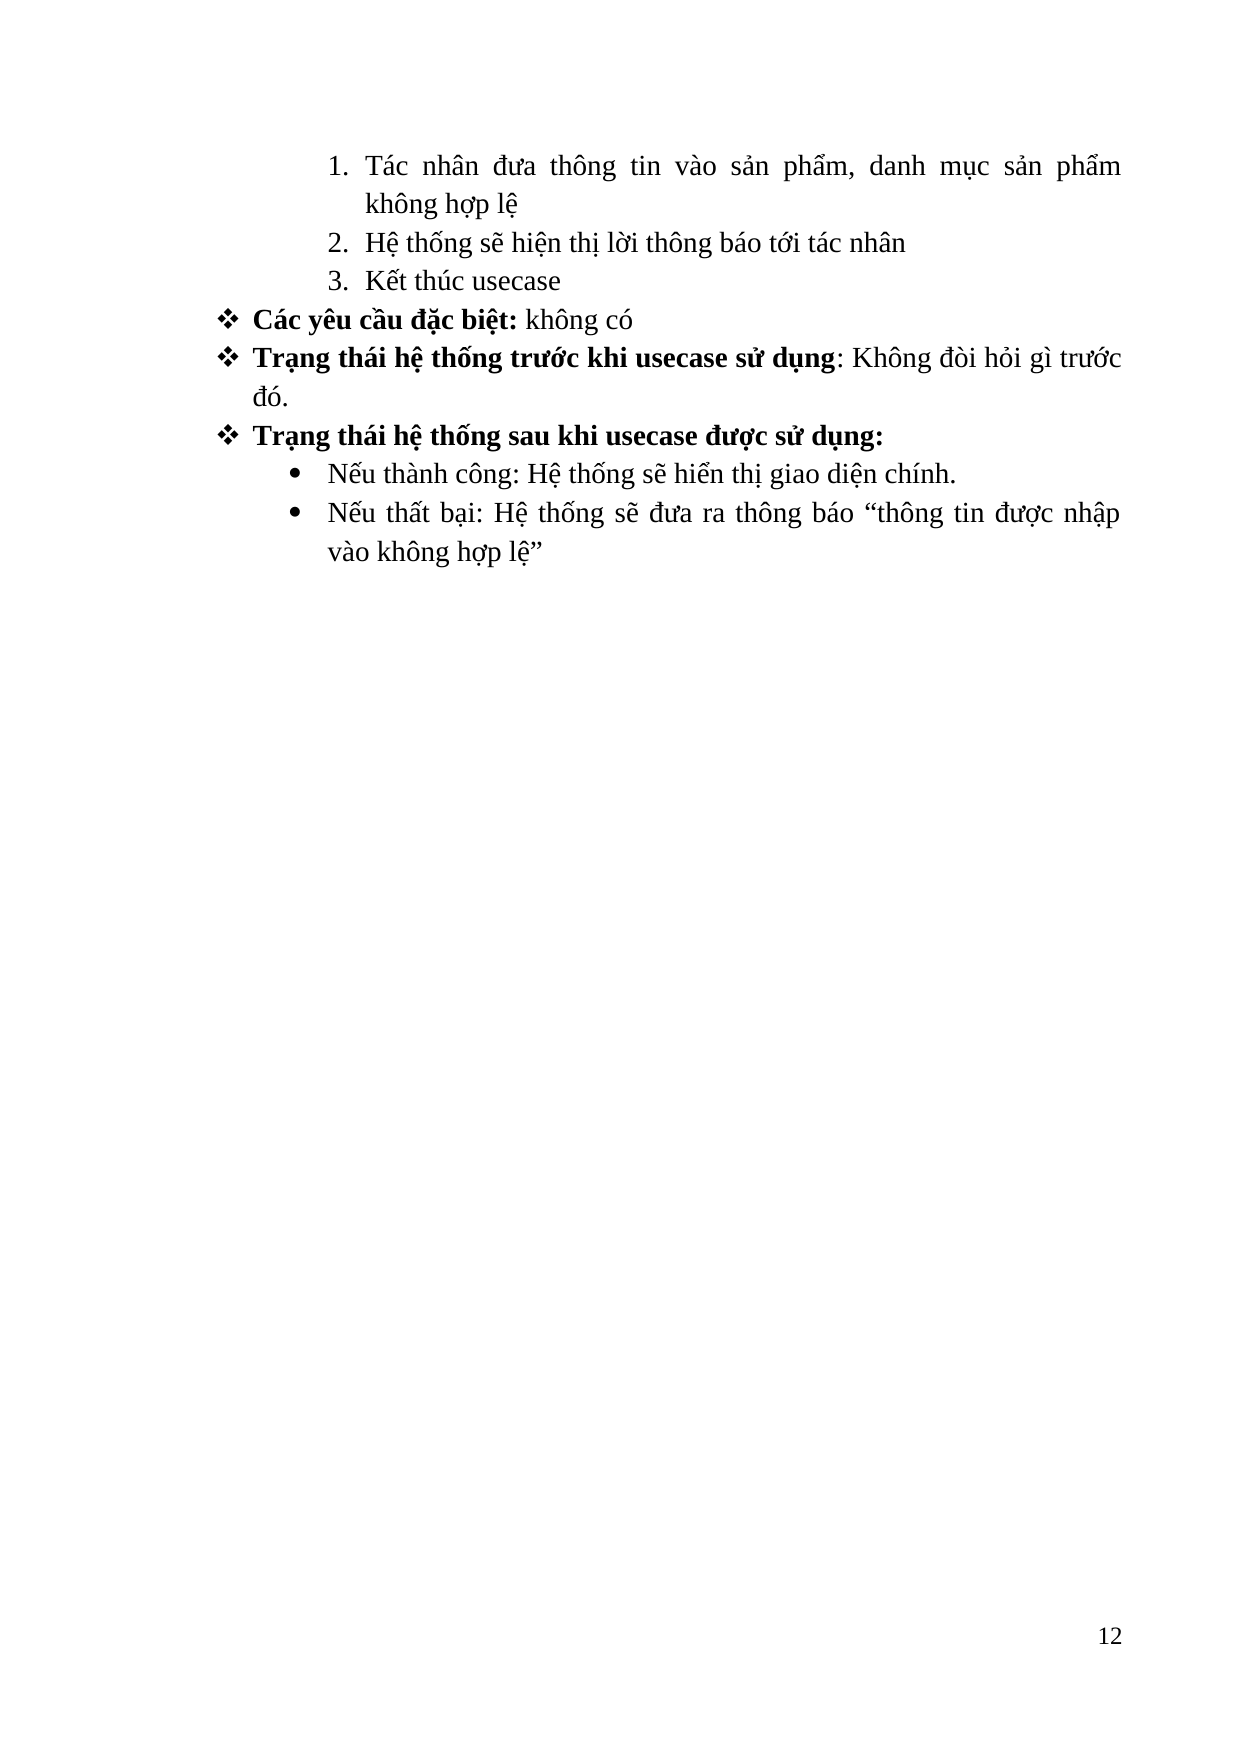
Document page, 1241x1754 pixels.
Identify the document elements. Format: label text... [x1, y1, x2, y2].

list Nếu thất bại: Hệ thống sẽ đưa ra thông báo “thông tin được nhập vào không hợp lệ” [290, 495, 1122, 567]
list Hệ thống sẽ hiện thị lời thông báo tới tác nhân [327, 225, 1122, 258]
list Trạng thái hệ thống sau khi usecase được sử dụng: [215, 418, 1122, 451]
list Nếu thành công: Hệ thống sẽ hiển thị giao diện chính. [290, 456, 1122, 490]
list Các yêu cầu đặc biệt: không có [215, 302, 1122, 336]
list Tác nhân đưa thông tin vào sản phẩm, danh mục sản phẩm không hợp lệ [327, 148, 1122, 220]
list Kết thúc usecase [327, 263, 1122, 297]
list Trạng thái hệ thống trước khi usecase sử dụng: Không đòi hỏi gì trước đó. [215, 341, 1122, 413]
